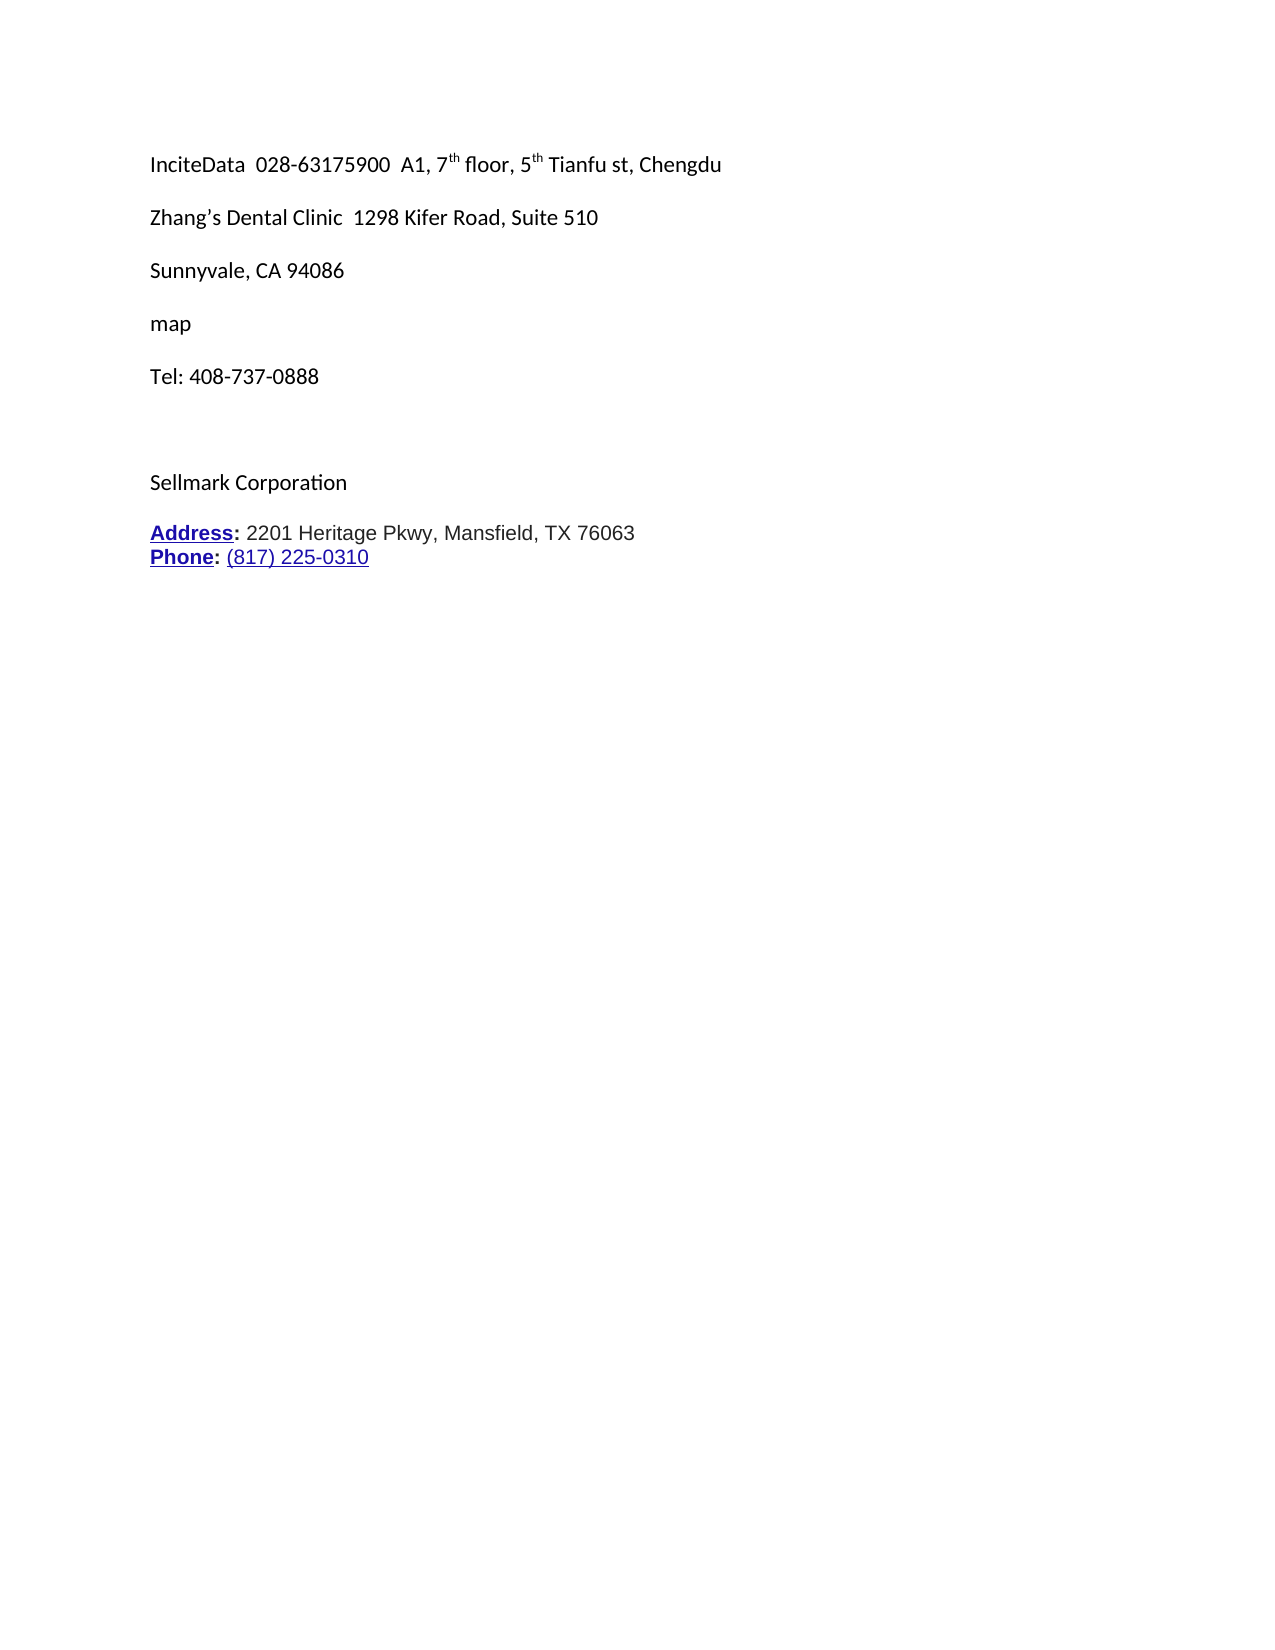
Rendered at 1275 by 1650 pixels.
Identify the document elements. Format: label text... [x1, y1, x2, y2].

text Sellmark Corporation [150, 468, 1125, 496]
text InciteData 028-63175900 A1, 7th floor, 5th Tianfu st, Chengdu [150, 150, 1125, 178]
text Tel: 408-737-0888 [150, 362, 1125, 390]
text map [150, 309, 1125, 337]
text Phone: (817) 225-0310 [150, 545, 1125, 569]
text Sunnyvale, CA 94086 [150, 256, 1125, 284]
text Zhang’s Dental Clinic 1298 Kifer Road, Suite 510 [150, 203, 1125, 231]
text Address: 2201 Heritage Pkwy, Mansfield, TX 76063 [150, 521, 1125, 545]
